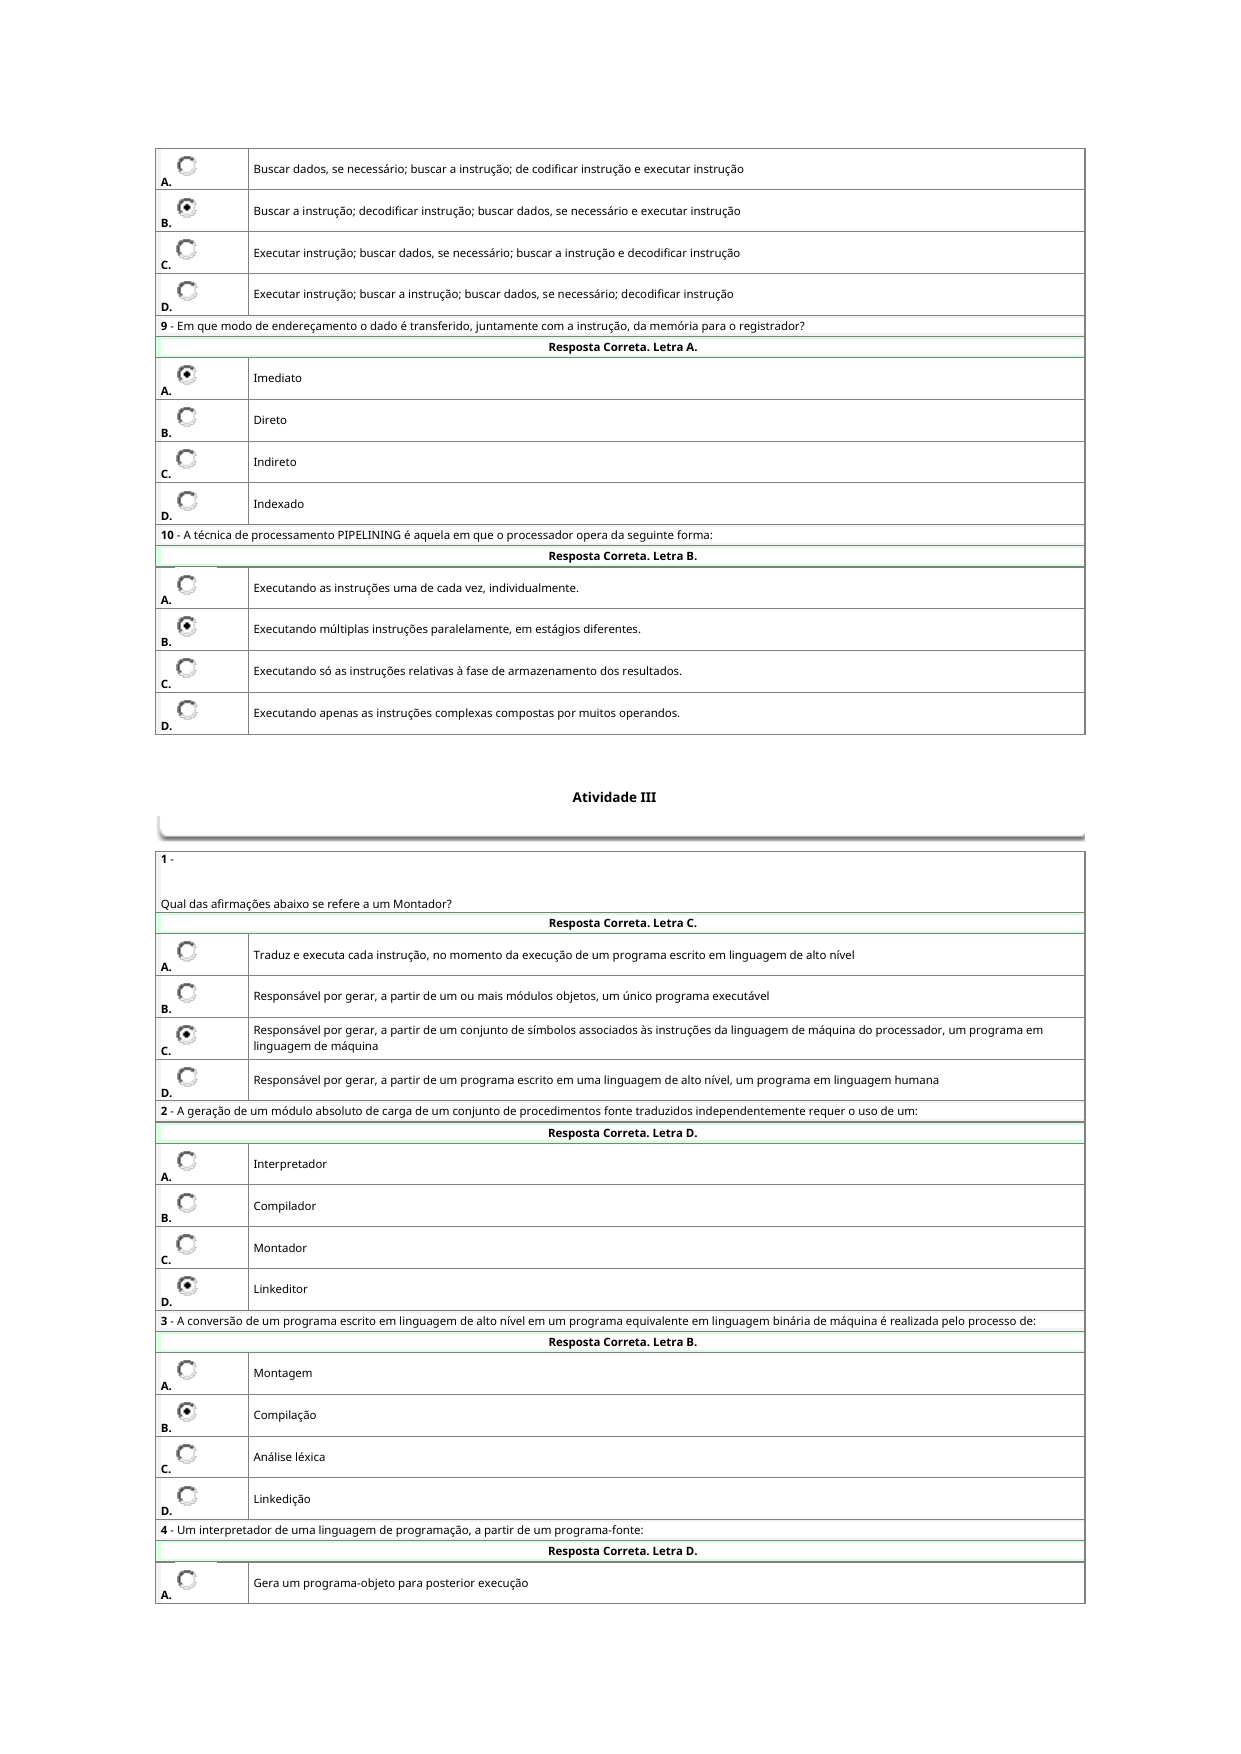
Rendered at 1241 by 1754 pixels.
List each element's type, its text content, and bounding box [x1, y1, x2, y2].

table_cell Resposta Correta. Letra D. [156, 1123, 1084, 1143]
table_cell Executando as instruções uma de cada vez, individualmente. [249, 568, 1084, 608]
table_cell Traduz e executa cada instrução, no momento da execução de um programa escrito em linguagem de alto nível [249, 934, 1084, 975]
table_cell Executando apenas as instruções complexas compostas por muitos operandos. [249, 693, 1084, 733]
table_cell Montagem [249, 1353, 1084, 1394]
table_cell Resposta Correta. Letra D. [156, 1541, 1084, 1561]
table_cell Direto [249, 400, 1084, 441]
table_cell Linkeditor [249, 1269, 1084, 1310]
table_cell Montador [249, 1227, 1084, 1268]
table_cell 10 - A técnica de processamento PIPELINING é aquela em que o processador opera da seguinte forma: [156, 525, 1084, 545]
table_cell Responsável por gerar, a partir de um programa escrito em uma linguagem de alto nível, um programa em linguagem humana [249, 1060, 1084, 1100]
table_cell Linkedição [249, 1478, 1084, 1519]
table_cell Indexado [249, 483, 1084, 524]
table_cell Executando múltiplas instruções paralelamente, em estágios diferentes. [249, 609, 1084, 650]
picture [155, 816, 1085, 851]
table_cell Indireto [249, 442, 1084, 482]
table_cell Resposta Correta. Letra B. [156, 1332, 1084, 1352]
table_cell Responsável por gerar, a partir de um ou mais módulos objetos, um único programa executável [249, 976, 1084, 1017]
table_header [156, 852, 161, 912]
table_cell Executando só as instruções relativas à fase de armazenamento dos resultados. [249, 651, 1084, 692]
table_cell 3 - A conversão de um programa escrito em linguagem de alto nível em um programa equivalente em linguagem binária de máquina é realizada pelo processo de: [156, 1311, 1084, 1331]
table_header [155, 788, 1073, 816]
table_cell Executar instrução; buscar dados, se necessário; buscar a instrução e decodificar instrução [249, 232, 1084, 273]
table_cell Buscar dados, se necessário; buscar a instrução; de codificar instrução e executar instrução [249, 149, 1084, 189]
table_cell Análise léxica [249, 1437, 1084, 1477]
table_cell Resposta Correta. Letra B. [156, 546, 1084, 566]
table_cell Resposta Correta. Letra C. [156, 913, 1084, 933]
table_cell Interpretador [249, 1144, 1084, 1184]
table_cell Gera um programa-objeto para posterior execução [249, 1563, 1084, 1603]
table_cell Imediato [249, 358, 1084, 399]
table_cell 2 - A geração de um módulo absoluto de carga de um conjunto de procedimentos fonte traduzidos independentemente requer o uso de um: [156, 1101, 1084, 1121]
table_cell Responsável por gerar, a partir de um conjunto de símbolos associados às instruções da linguagem de máquina do processador, um programa em linguagem de máquina [249, 1018, 1084, 1058]
table_cell Buscar a instrução; decodificar instrução; buscar dados, se necessário e executar instrução [249, 190, 1084, 231]
table_cell 9 - Em que modo de endereçamento o dado é transferido, juntamente com a instrução, da memória para o registrador? [156, 316, 1084, 336]
table_cell Executar instrução; buscar a instrução; buscar dados, se necessário; decodificar instrução [249, 274, 1084, 315]
table_cell Compilador [249, 1185, 1084, 1226]
table_cell Resposta Correta. Letra A. [156, 337, 1084, 357]
table_cell 4 - Um interpretador de uma linguagem de programação, a partir de um programa-fonte: [156, 1520, 1084, 1540]
table_cell Compilação [249, 1395, 1084, 1436]
